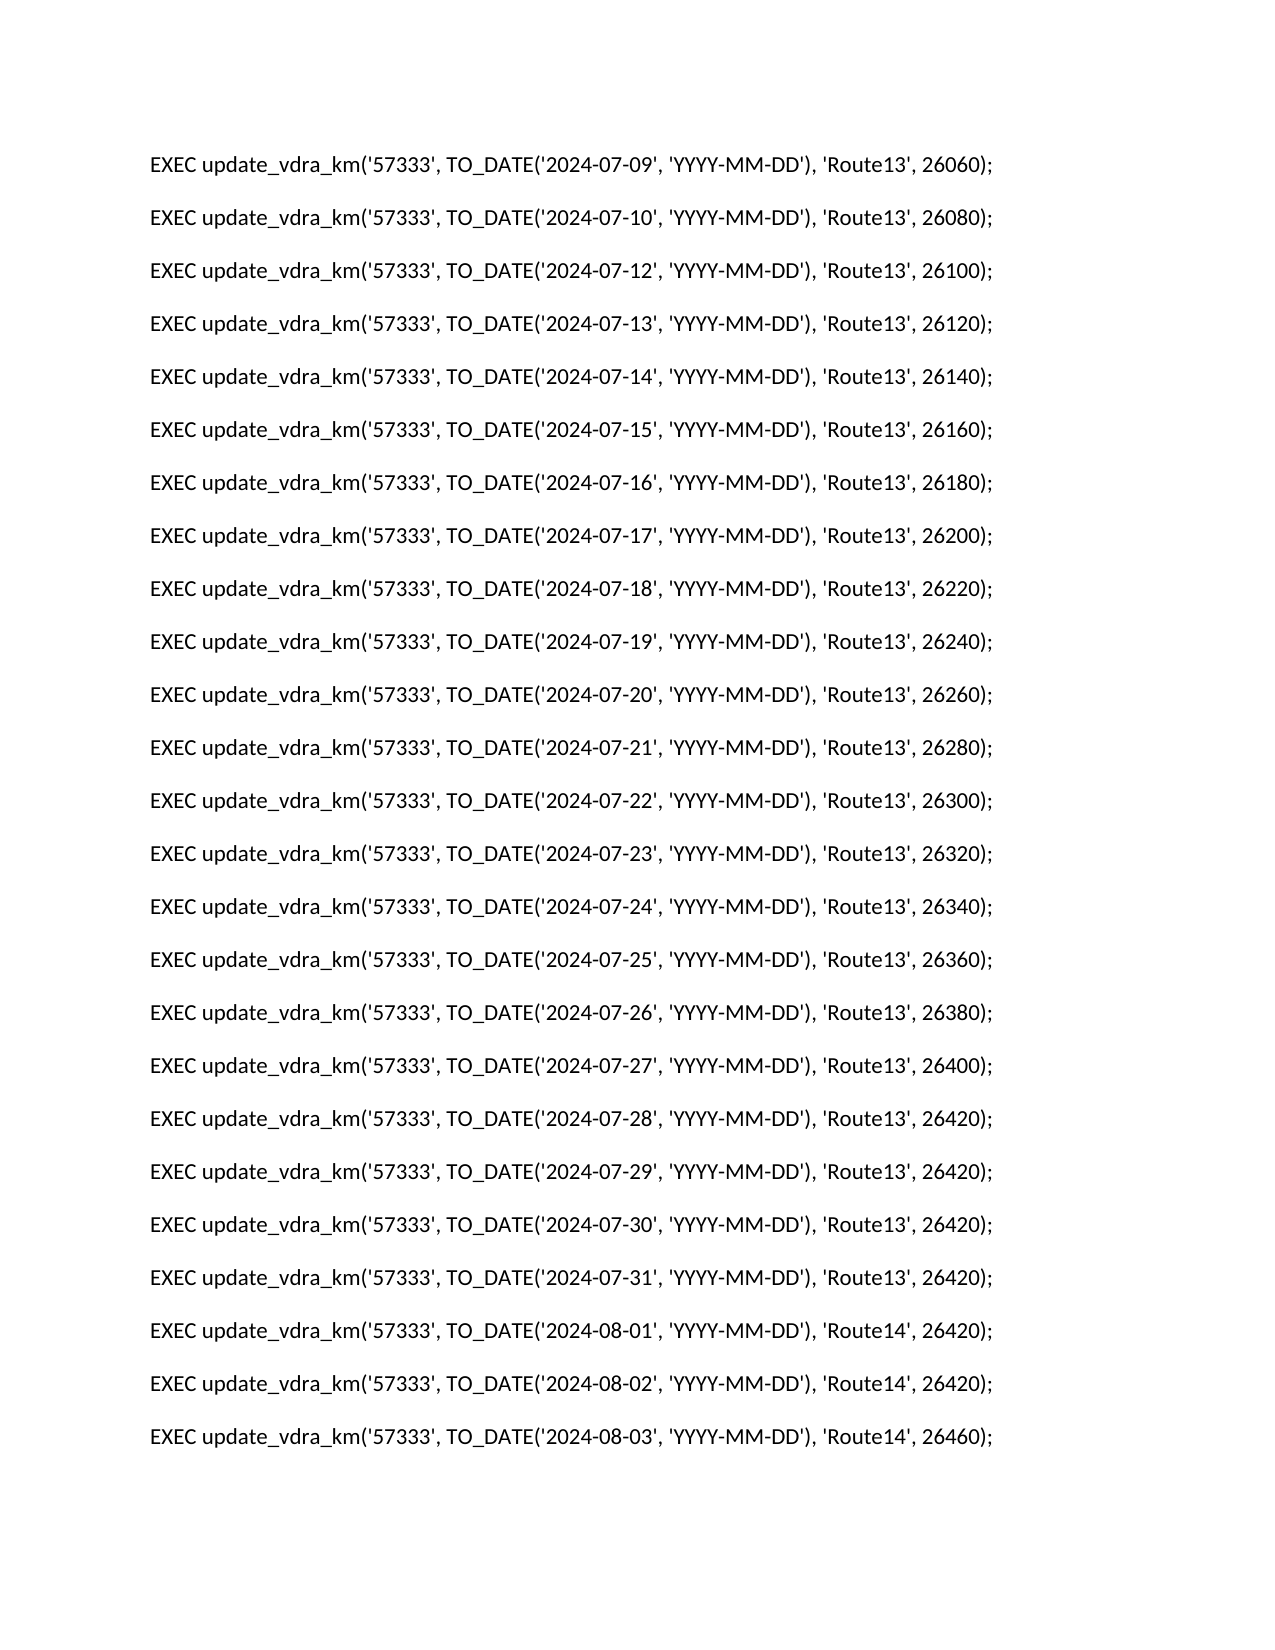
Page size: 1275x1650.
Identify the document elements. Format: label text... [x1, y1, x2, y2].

text EXEC update_vdra_km('57333', TO_DATE('2024-07-19', 'YYYY-MM-DD'), 'Route13', 26240); [150, 627, 1125, 655]
text EXEC update_vdra_km('57333', TO_DATE('2024-08-03', 'YYYY-MM-DD'), 'Route14', 26460); [150, 1422, 1125, 1451]
text EXEC update_vdra_km('57333', TO_DATE('2024-07-30', 'YYYY-MM-DD'), 'Route13', 26420); [150, 1210, 1125, 1238]
text EXEC update_vdra_km('57333', TO_DATE('2024-07-09', 'YYYY-MM-DD'), 'Route13', 26060); [150, 150, 1125, 178]
text EXEC update_vdra_km('57333', TO_DATE('2024-07-25', 'YYYY-MM-DD'), 'Route13', 26360); [150, 945, 1125, 973]
text EXEC update_vdra_km('57333', TO_DATE('2024-07-24', 'YYYY-MM-DD'), 'Route13', 26340); [150, 892, 1125, 920]
text EXEC update_vdra_km('57333', TO_DATE('2024-07-29', 'YYYY-MM-DD'), 'Route13', 26420); [150, 1157, 1125, 1185]
text EXEC update_vdra_km('57333', TO_DATE('2024-07-10', 'YYYY-MM-DD'), 'Route13', 26080); [150, 203, 1125, 231]
text EXEC update_vdra_km('57333', TO_DATE('2024-07-26', 'YYYY-MM-DD'), 'Route13', 26380); [150, 998, 1125, 1026]
text EXEC update_vdra_km('57333', TO_DATE('2024-07-17', 'YYYY-MM-DD'), 'Route13', 26200); [150, 521, 1125, 549]
text EXEC update_vdra_km('57333', TO_DATE('2024-07-31', 'YYYY-MM-DD'), 'Route13', 26420); [150, 1263, 1125, 1291]
text EXEC update_vdra_km('57333', TO_DATE('2024-07-13', 'YYYY-MM-DD'), 'Route13', 26120); [150, 309, 1125, 337]
text EXEC update_vdra_km('57333', TO_DATE('2024-07-22', 'YYYY-MM-DD'), 'Route13', 26300); [150, 786, 1125, 814]
text EXEC update_vdra_km('57333', TO_DATE('2024-07-23', 'YYYY-MM-DD'), 'Route13', 26320); [150, 839, 1125, 867]
text EXEC update_vdra_km('57333', TO_DATE('2024-07-12', 'YYYY-MM-DD'), 'Route13', 26100); [150, 256, 1125, 284]
text EXEC update_vdra_km('57333', TO_DATE('2024-08-01', 'YYYY-MM-DD'), 'Route14', 26420); [150, 1316, 1125, 1344]
text EXEC update_vdra_km('57333', TO_DATE('2024-07-21', 'YYYY-MM-DD'), 'Route13', 26280); [150, 733, 1125, 761]
text EXEC update_vdra_km('57333', TO_DATE('2024-07-27', 'YYYY-MM-DD'), 'Route13', 26400); [150, 1051, 1125, 1079]
text EXEC update_vdra_km('57333', TO_DATE('2024-07-14', 'YYYY-MM-DD'), 'Route13', 26140); [150, 362, 1125, 390]
text EXEC update_vdra_km('57333', TO_DATE('2024-07-20', 'YYYY-MM-DD'), 'Route13', 26260); [150, 680, 1125, 708]
text EXEC update_vdra_km('57333', TO_DATE('2024-07-16', 'YYYY-MM-DD'), 'Route13', 26180); [150, 468, 1125, 496]
text EXEC update_vdra_km('57333', TO_DATE('2024-08-02', 'YYYY-MM-DD'), 'Route14', 26420); [150, 1369, 1125, 1397]
text EXEC update_vdra_km('57333', TO_DATE('2024-07-15', 'YYYY-MM-DD'), 'Route13', 26160); [150, 415, 1125, 443]
text EXEC update_vdra_km('57333', TO_DATE('2024-07-28', 'YYYY-MM-DD'), 'Route13', 26420); [150, 1104, 1125, 1132]
text EXEC update_vdra_km('57333', TO_DATE('2024-07-18', 'YYYY-MM-DD'), 'Route13', 26220); [150, 574, 1125, 602]
